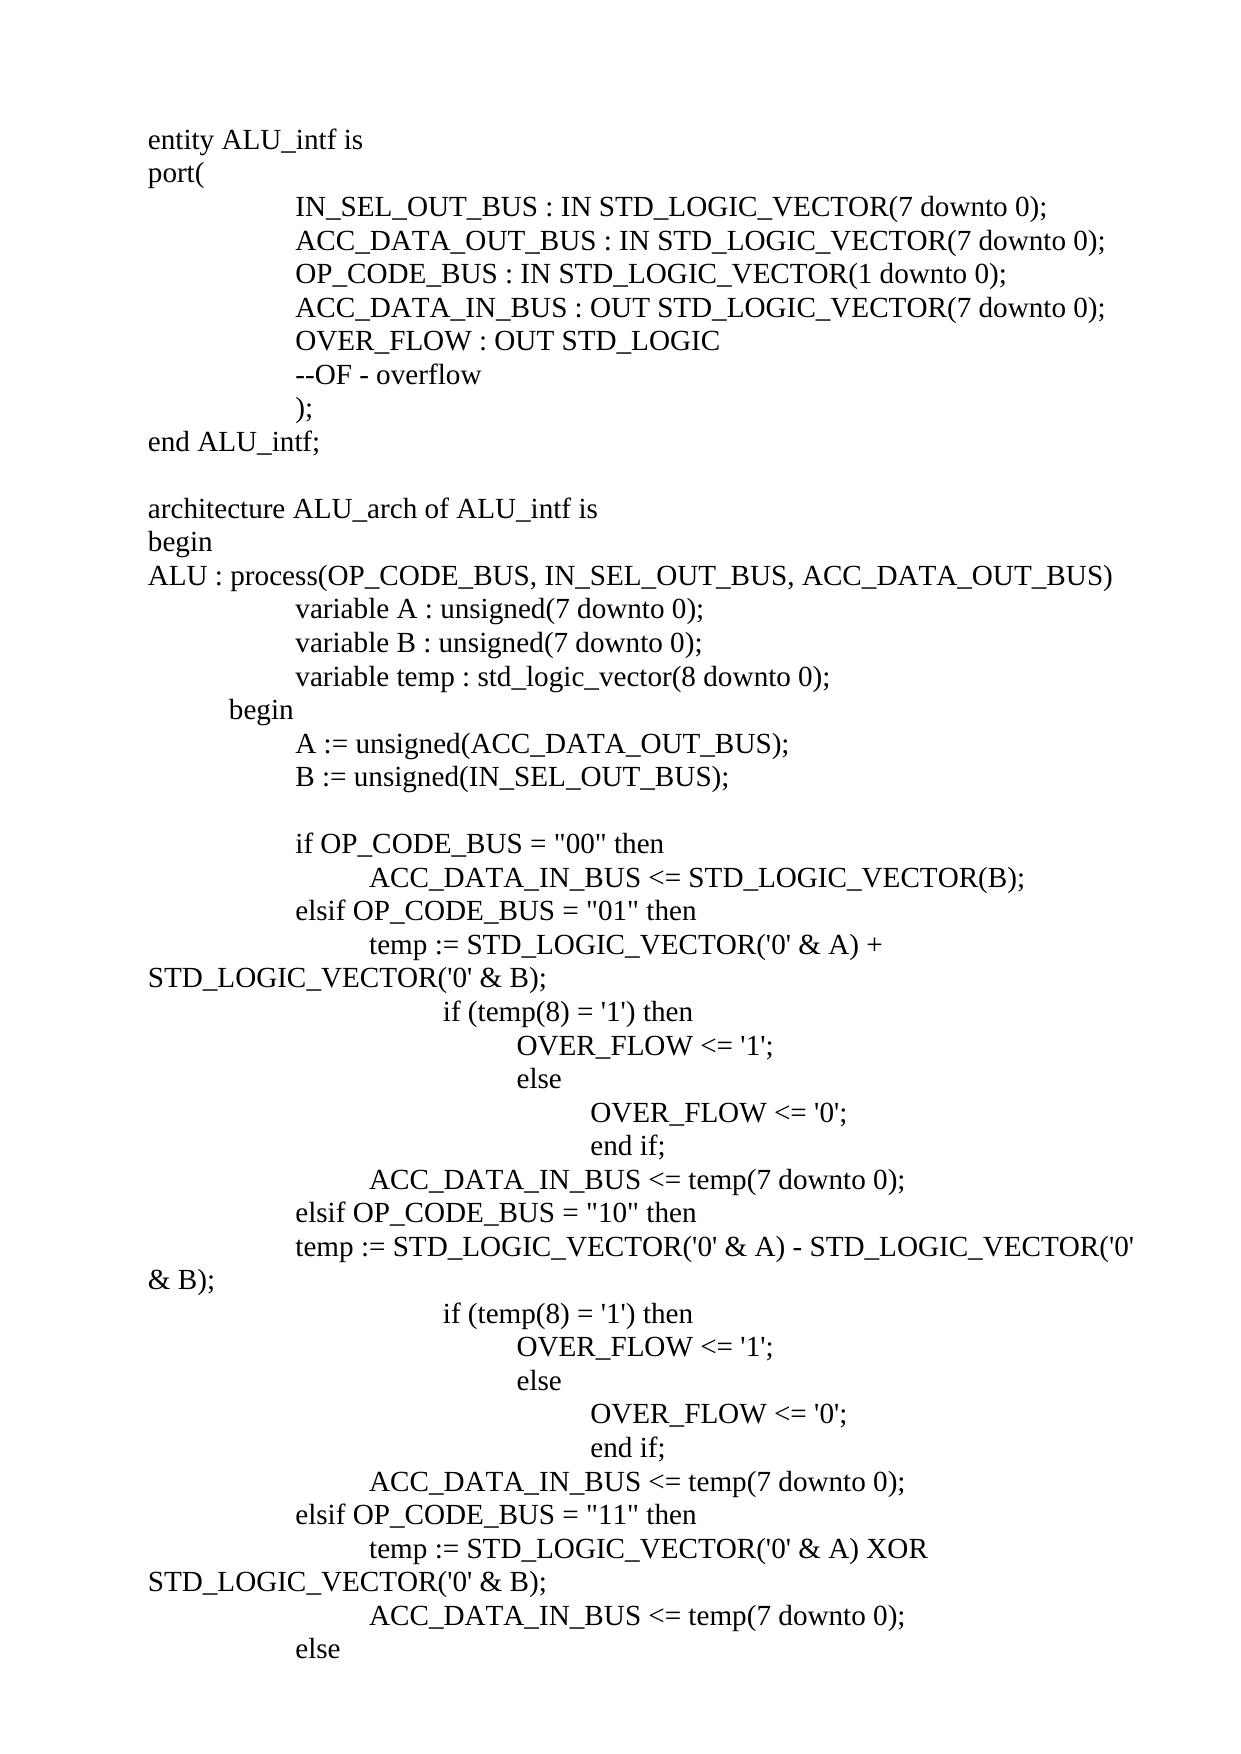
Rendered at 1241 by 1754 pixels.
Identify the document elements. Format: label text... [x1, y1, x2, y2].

text variable A : unsigned(7 downto 0); [148, 592, 1152, 625]
text end if; [148, 1128, 1152, 1162]
text OVER_FLOW <= '0'; [148, 1397, 1152, 1430]
text elsif OP_CODE_BUS = "10" then [148, 1195, 1152, 1229]
text ACC_DATA_IN_BUS <= temp(7 downto 0); [148, 1598, 1152, 1631]
text ACC_DATA_IN_BUS <= temp(7 downto 0); [148, 1464, 1152, 1497]
text elsif OP_CODE_BUS = "11" then [148, 1497, 1152, 1531]
text variable temp : std_logic_vector(8 downto 0); [148, 659, 1152, 692]
text end if; [148, 1430, 1152, 1464]
text ACC_DATA_IN_BUS : OUT STD_LOGIC_VECTOR(7 downto 0); [148, 290, 1152, 323]
text if (temp(8) = '1') then [148, 994, 1152, 1028]
text else [148, 1061, 1152, 1095]
text else [148, 1363, 1152, 1397]
text variable B : unsigned(7 downto 0); [148, 625, 1152, 659]
text if OP_CODE_BUS = "00" then [148, 826, 1152, 860]
text OP_CODE_BUS : IN STD_LOGIC_VECTOR(1 downto 0); [148, 256, 1152, 290]
text IN_SEL_OUT_BUS : IN STD_LOGIC_VECTOR(7 downto 0); [148, 189, 1152, 223]
text else [148, 1631, 1152, 1665]
text ALU : process(OP_CODE_BUS, IN_SEL_OUT_BUS, ACC_DATA_OUT_BUS) [148, 558, 1152, 592]
text ACC_DATA_OUT_BUS : IN STD_LOGIC_VECTOR(7 downto 0); [148, 223, 1152, 256]
text OVER_FLOW <= '1'; [148, 1329, 1152, 1363]
text begin [148, 692, 1152, 726]
text temp := STD_LOGIC_VECTOR('0' & A) + STD_LOGIC_VECTOR('0' & B); [148, 927, 1152, 994]
text architecture ALU_arch of ALU_intf is [148, 491, 1152, 524]
text elsif OP_CODE_BUS = "01" then [148, 893, 1152, 927]
text ); [148, 390, 1152, 424]
text B := unsigned(IN_SEL_OUT_BUS); [148, 759, 1152, 793]
text OVER_FLOW <= '0'; [148, 1095, 1152, 1128]
text ACC_DATA_IN_BUS <= STD_LOGIC_VECTOR(B); [148, 860, 1152, 893]
text A := unsigned(ACC_DATA_OUT_BUS); [148, 726, 1152, 759]
text OVER_FLOW <= '1'; [148, 1028, 1152, 1061]
text OVER_FLOW : OUT STD_LOGIC [148, 323, 1152, 357]
text port( [148, 156, 1152, 189]
text temp := STD_LOGIC_VECTOR('0' & A) XOR STD_LOGIC_VECTOR('0' & B); [148, 1531, 1152, 1598]
text if (temp(8) = '1') then [148, 1296, 1152, 1329]
text end ALU_intf; [148, 424, 1152, 457]
text begin [148, 524, 1152, 558]
text temp := STD_LOGIC_VECTOR('0' & A) - STD_LOGIC_VECTOR('0' & B); [148, 1229, 1152, 1296]
text --OF - overflow [148, 357, 1152, 390]
text entity ALU_intf is [148, 122, 1152, 156]
text ACC_DATA_IN_BUS <= temp(7 downto 0); [148, 1162, 1152, 1195]
